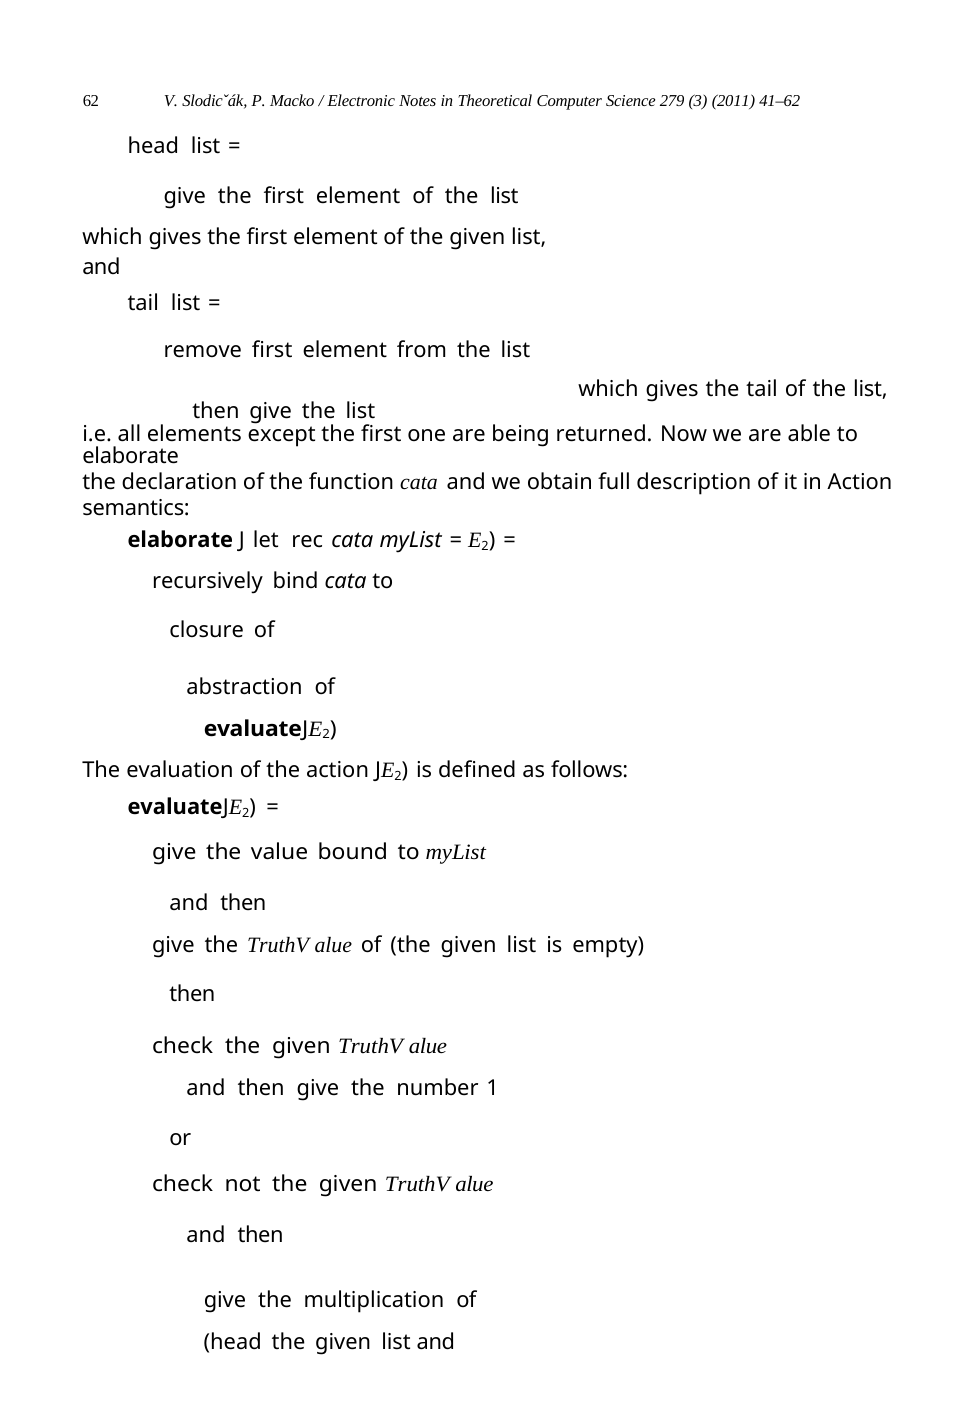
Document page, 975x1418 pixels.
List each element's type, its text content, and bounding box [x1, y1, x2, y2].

text the declaration of the function cata and we obtain full description of it in Action semantics: [82, 468, 946, 522]
text (head the given list and [203, 1326, 456, 1356]
text elaborate J let rec cata myList = E2) = [127, 524, 946, 554]
text give the first element of the list [163, 180, 564, 209]
text evaluateJE2) [203, 713, 946, 743]
text check the given TruthV alue [152, 1030, 946, 1060]
text remove first element from the list then give the list [163, 334, 564, 424]
text abstraction of [186, 671, 946, 701]
text give the value bound to myList [152, 836, 946, 866]
text which gives the first element of the given list, and [82, 221, 564, 281]
text and then give the number 1 [186, 1072, 946, 1102]
text and then [169, 887, 946, 917]
text give the TruthV alue of (the given list is empty) then [152, 929, 695, 1008]
text i.e. all elements except the first one are being returned. Now we are able to elaborate [82, 424, 946, 467]
text The evaluation of the action JE2) is defined as follows: [82, 754, 946, 784]
text and then [186, 1219, 946, 1249]
text give the multiplication of [203, 1284, 946, 1314]
text which gives the tail of the list, [578, 373, 946, 403]
text recursively bind cata to closure of [152, 565, 444, 643]
text tail list = [127, 287, 564, 317]
text or [169, 1122, 946, 1152]
text head list = [127, 130, 564, 160]
text check not the given TruthV alue [152, 1168, 946, 1198]
text evaluateJE2) = [127, 791, 946, 821]
